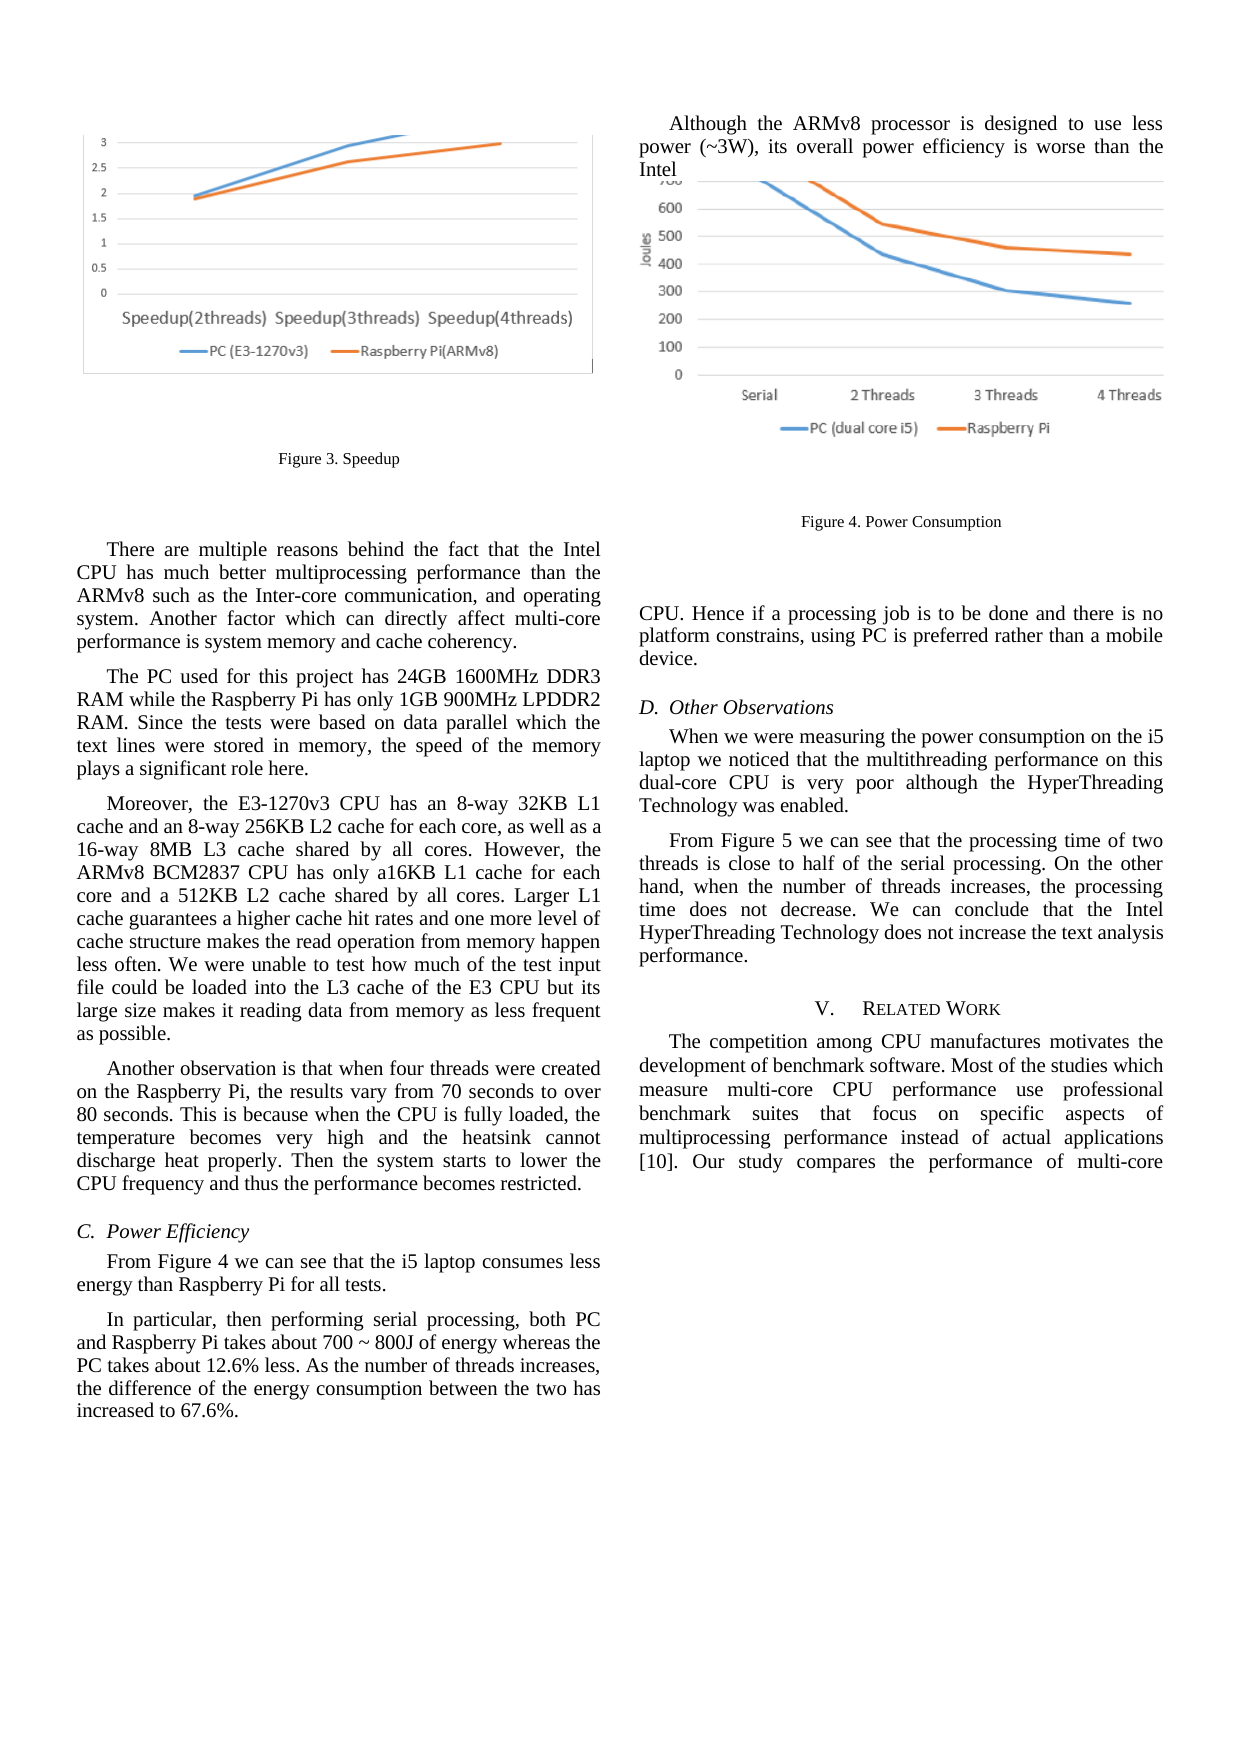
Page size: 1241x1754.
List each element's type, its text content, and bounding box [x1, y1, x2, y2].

text In particular, then performing serial processing, both PC and Raspberry Pi takes about 700 ~ 800J of energy whereas the PC takes about 12.6% less. As the number of threads increases, the difference of the energy consumption between the two has increased to 67.6%. [76, 1308, 601, 1422]
text The PC used for this project has 24GB 1600MHz DDR3 RAM while the Raspberry Pi has only 1GB 900MHz LPDDR2 RAM. Since the tests were based on data parallel which the text lines were stored in memory, the speed of the memory plays a significant role here. [76, 666, 601, 780]
subtitle Other Observations [639, 695, 1164, 719]
picture [638, 181, 1164, 439]
subtitle Power Efficiency [76, 1219, 601, 1243]
subtitle Related Work [639, 996, 1164, 1020]
text When we were measuring the power consumption on the i5 laptop we noticed that the multithreading performance on this dual-core CPU is very poor although the HyperThreading Technology was enabled. [639, 726, 1164, 817]
text From Figure 5 we can see that the processing time of two threads is close to half of the serial processing. On the other hand, when the number of threads increases, the processing time does not decrease. We can conclude that the Intel HyperThreading Technology does not increase the text analysis performance. [639, 830, 1164, 967]
text Figure 3. Speedup [76, 449, 601, 468]
picture [76, 135, 602, 379]
text Figure 4. Power Consumption [639, 512, 1164, 531]
text The competition among CPU manufactures motivates the development of benchmark software. Most of the studies which measure multi-core CPU performance use professional benchmark suites that focus on specific aspects of multiprocessing performance instead of actual applications [10]. Our study compares the performance of multi-core processors [639, 1029, 1164, 1173]
text Another observation is that when four threads were created on the Raspberry Pi, the results vary from 70 seconds to over 80 seconds. This is because when the CPU is fully loaded, the temperature becomes very high and the heatsink cannot discharge heat properly. Then the system starts to lower the CPU frequency and thus the performance becomes restricted. [76, 1057, 601, 1194]
text There are multiple reasons behind the fact that the Intel CPU has much better multiprocessing performance than the ARMv8 such as the Inter-core communication, and operating system. Another factor which can directly affect multi-core performance is system memory and cache coherency. [76, 539, 601, 653]
text Although the ARMv8 processor is designed to use less power (~3W), its overall power efficiency is worse than the Intel [639, 112, 1164, 181]
text CPU. Hence if a processing job is to be done and there is no platform constrains, using PC is preferred rather than a mobile device. [639, 602, 1164, 670]
text Moreover, the E3-1270v3 CPU has an 8-way 32KB L1 cache and an 8-way 256KB L2 cache for each core, as well as a 16-way 8MB L3 cache shared by all cores. However, the ARMv8 BCM2837 CPU has only a16KB L1 cache for each core and a 512KB L2 cache shared by all cores. Larger L1 cache guarantees a higher cache hit rates and one more level of cache structure makes the read operation from memory happen less often. We were unable to test how much of the test input file could be loaded into the L3 cache of the E3 CPU but its large size makes it reading data from memory as less frequent as possible. [76, 793, 601, 1044]
text From Figure 4 we can see that the i5 laptop consumes less energy than Raspberry Pi for all tests. [76, 1250, 601, 1296]
